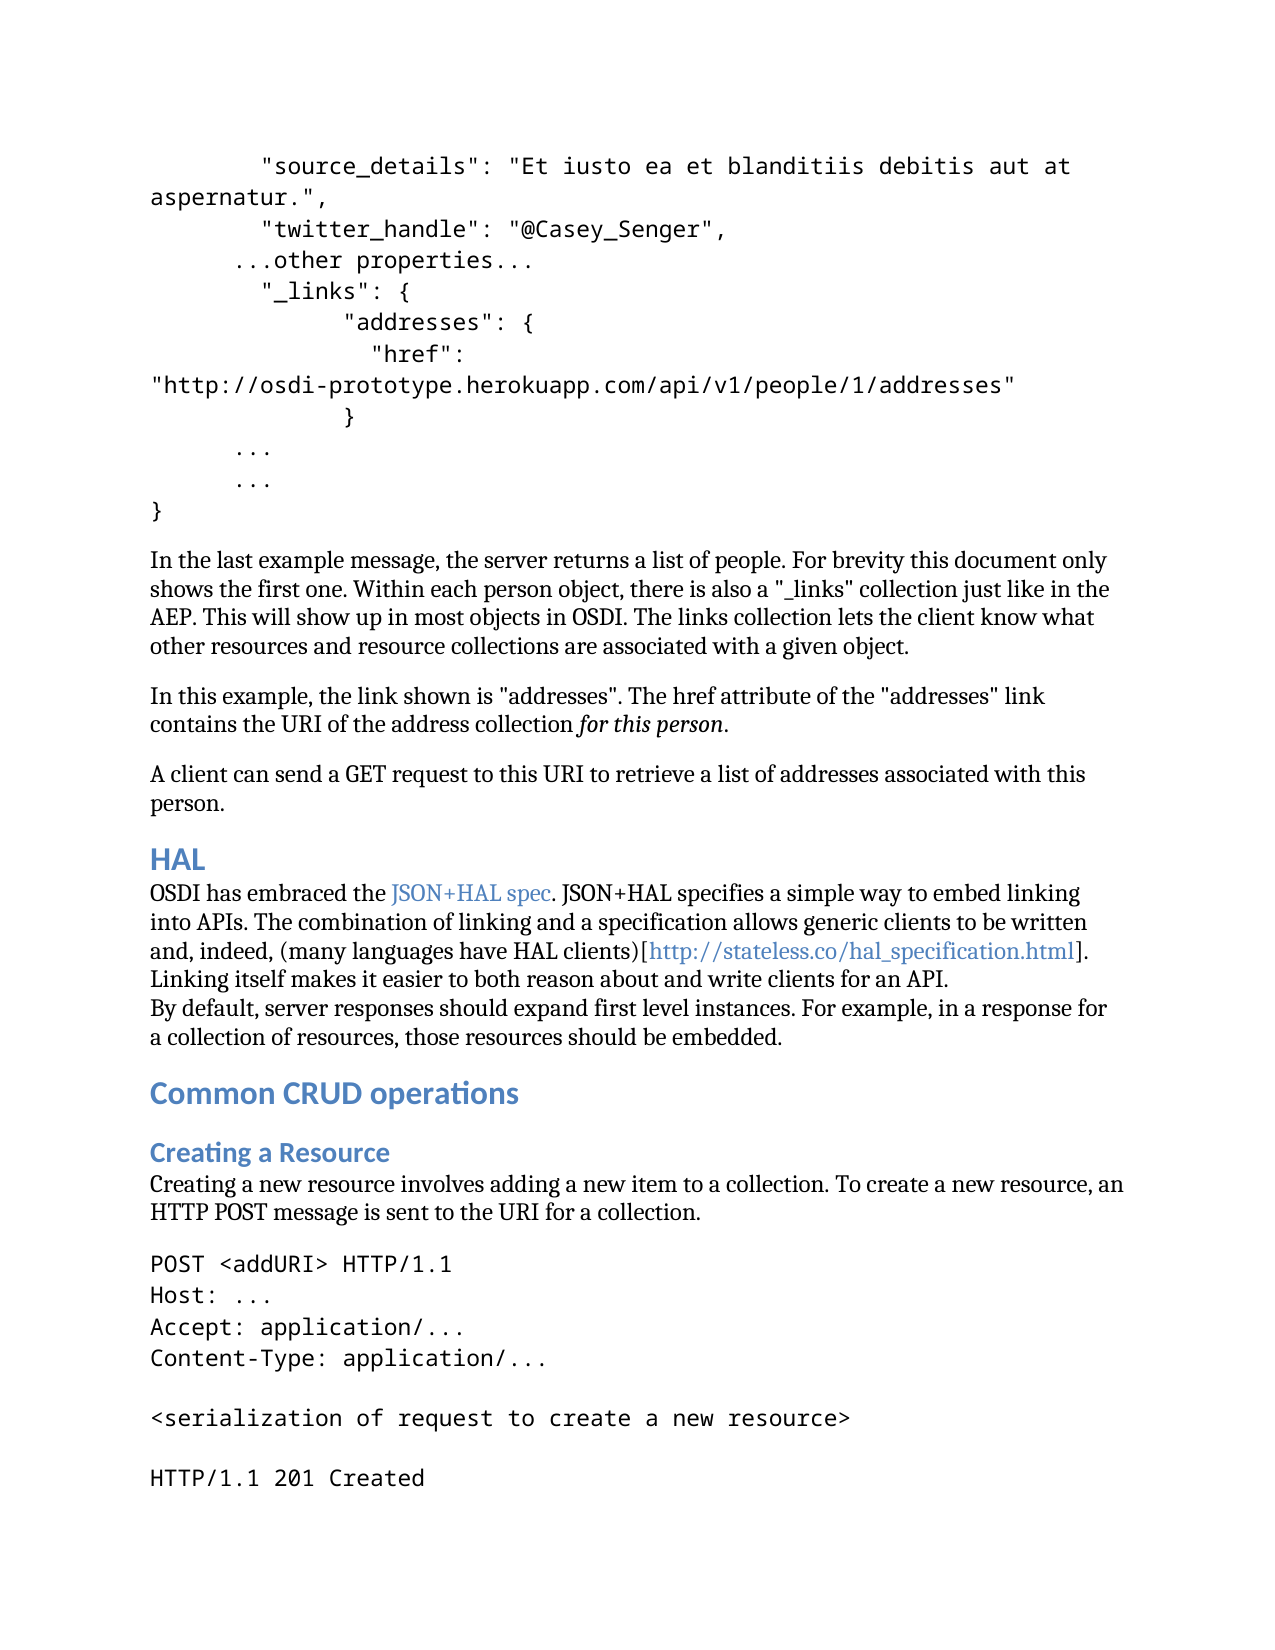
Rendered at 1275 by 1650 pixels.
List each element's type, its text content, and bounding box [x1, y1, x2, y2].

text Creating a new resource involves adding a new item to a collection. To create a new resource, an HTTP POST message is sent to the URI for a collection. [150, 1169, 1125, 1227]
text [150, 150, 1125, 525]
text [150, 1248, 1125, 1493]
subtitle HAL [150, 838, 1125, 879]
subtitle Common CRUD operations [150, 1072, 1125, 1113]
text In the last example message, the server returns a list of people. For brevity this document only shows the first one. Within each person object, there is also a "_links" collection just like in the AEP. This will show up in most objects in OSDI. The links collection lets the client know what other resources and resource collections are associated with a given object. [150, 546, 1125, 661]
text In this example, the link shown is "addresses". The href attribute of the "addresses" link contains the URI of the address collection for this person. [150, 682, 1125, 739]
text A client can send a GET request to this URI to retrieve a list of addresses associated with this person. [150, 760, 1125, 817]
subtitle Creating a Resource [150, 1134, 1125, 1169]
text OSDI has embraced the JSON+HAL spec. JSON+HAL specifies a simple way to embed linking into APIs. The combination of linking and a specification allows generic clients to be written and, indeed, (many languages have HAL clients)[http://stateless.co/hal_specification.html]. Linking itself makes it easier to both reason about and write clients for an API. By default, server responses should expand first level instances. For example, in a response for a collection of resources, those resources should be embedded. [150, 879, 1125, 1052]
